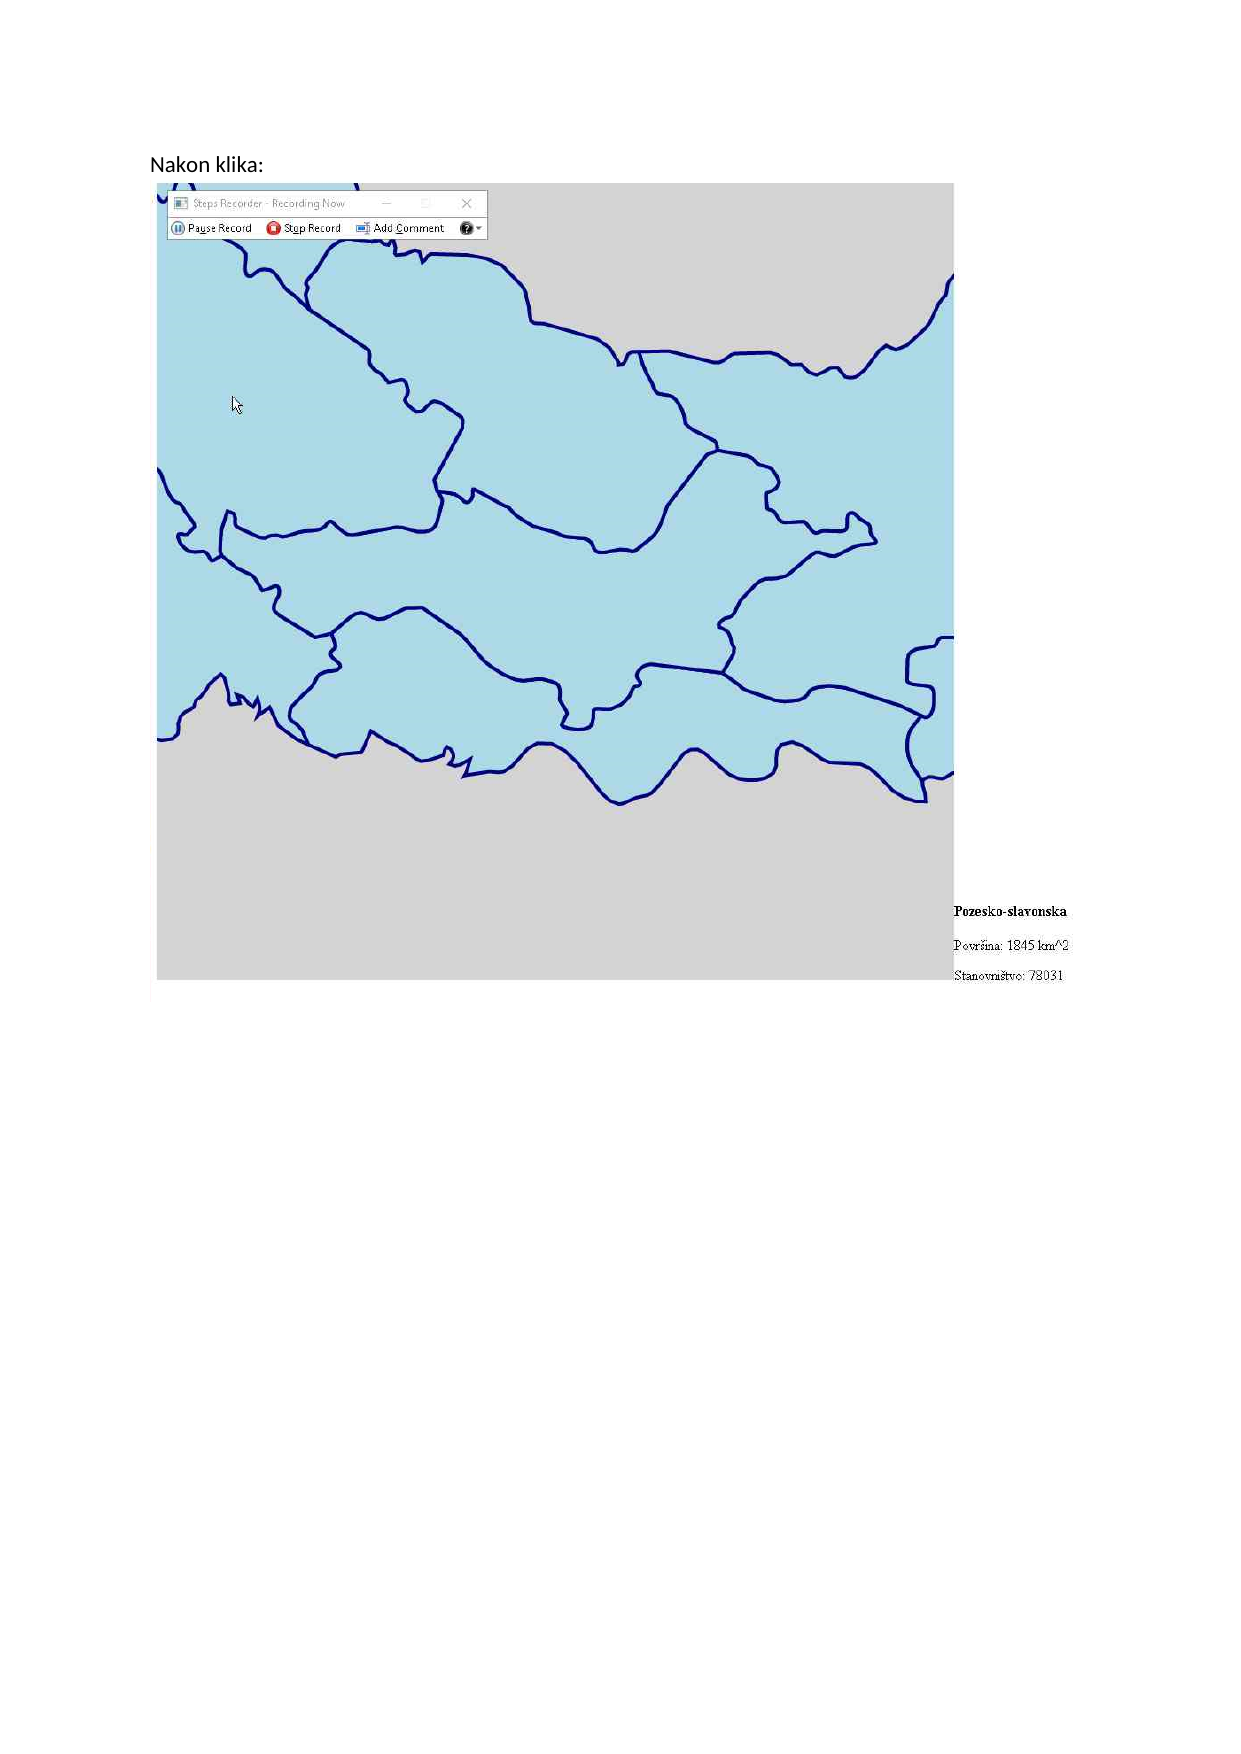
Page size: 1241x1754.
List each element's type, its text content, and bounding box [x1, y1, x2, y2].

text Nakon klika: [150, 150, 1090, 180]
picture [150, 180, 1091, 1002]
